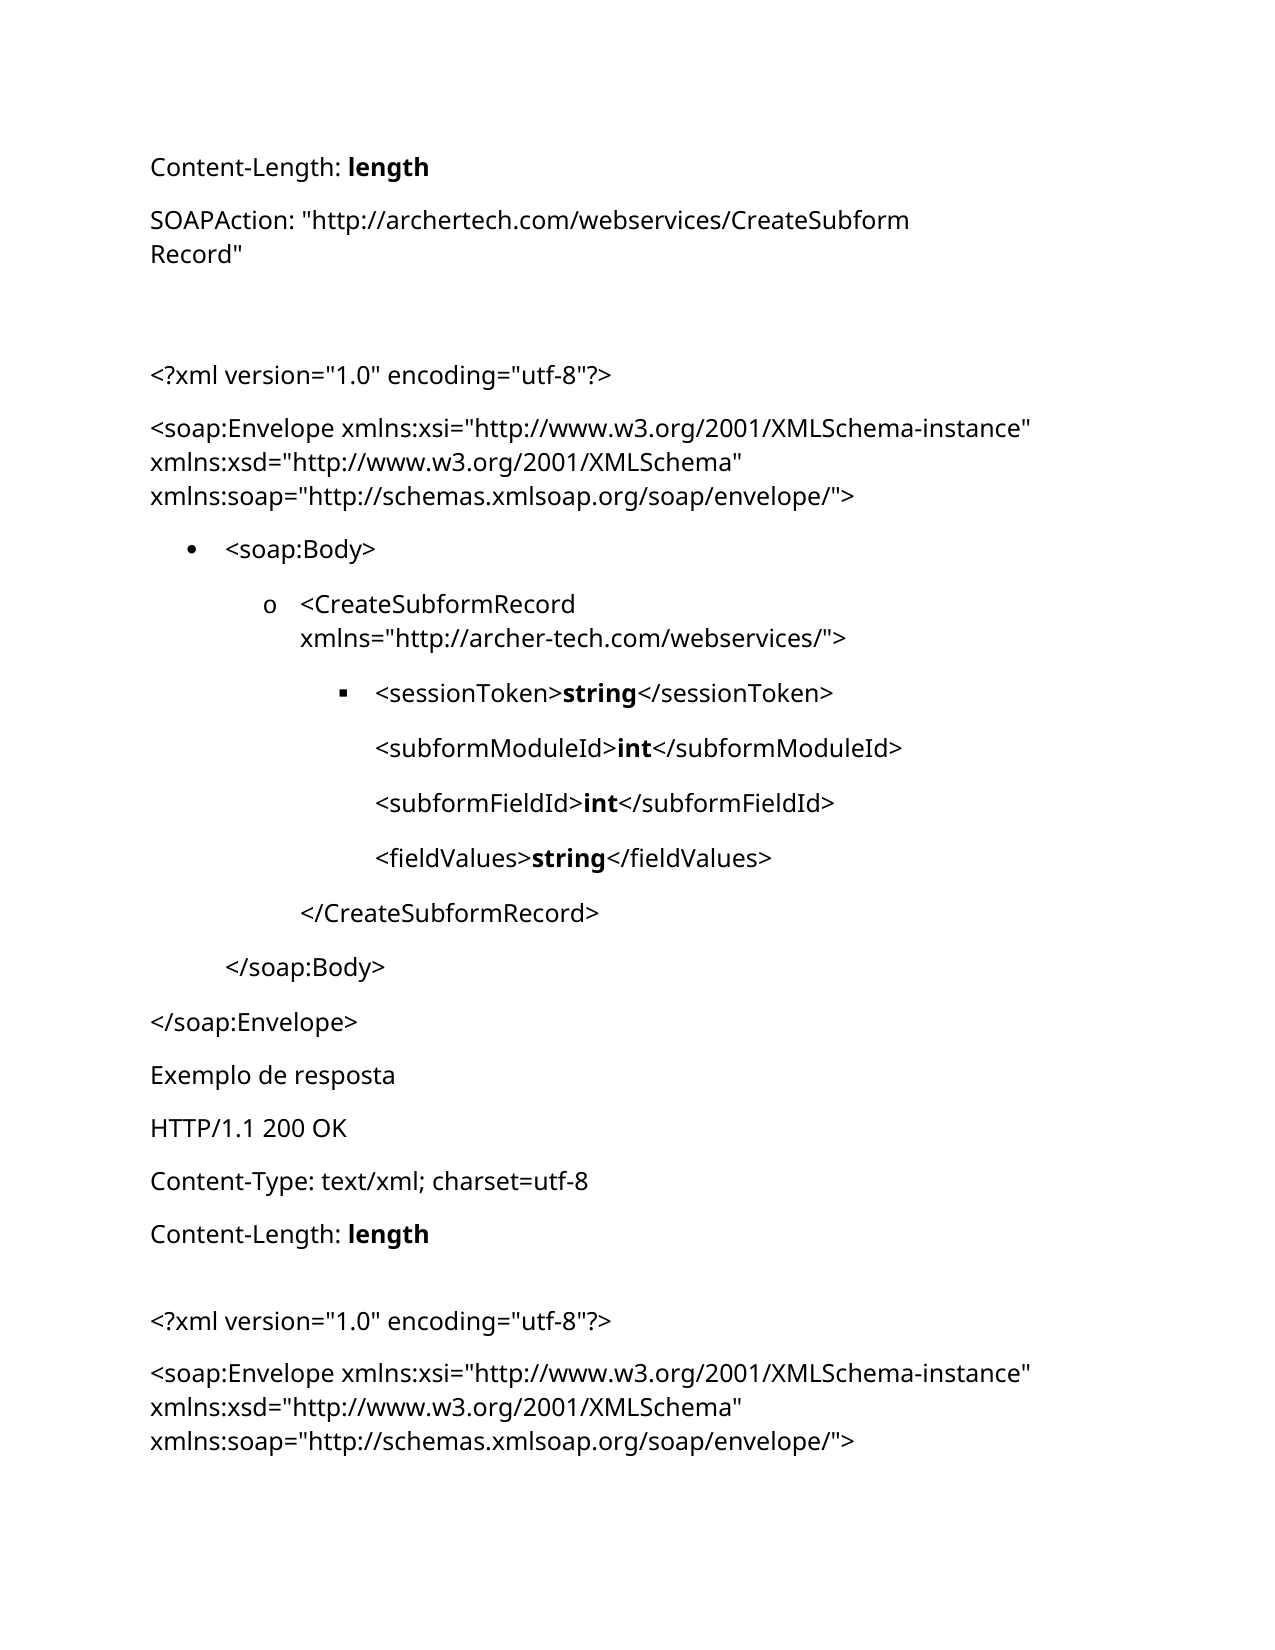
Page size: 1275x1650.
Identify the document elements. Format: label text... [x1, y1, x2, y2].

list <subformFieldId>int</subformFieldId> [337, 785, 1125, 819]
text Content-Length: length [150, 1216, 1125, 1284]
text Exemplo de resposta [150, 1058, 1125, 1092]
list <sessionToken>string</sessionToken> [337, 676, 1125, 710]
list <CreateSubformRecord xmlns="http://archer-tech.com/webservices/"> [262, 586, 1125, 655]
text <?xml version="1.0" encoding="utf-8"?> [150, 1303, 1125, 1337]
list </soap:Body> [187, 950, 1125, 984]
list <subformModuleId>int</subformModuleId> [337, 731, 1125, 764]
text </soap:Envelope> [150, 1005, 1125, 1039]
list <fieldValues>string</fieldValues> [337, 840, 1125, 874]
text <soap:Envelope xmlns:xsi="http://www.w3.org/2001/XMLSchema-instance" xmlns:xsd="http://www.w3.org/2001/XMLSchema" xmlns:soap="http://schemas.xmlsoap.org/soap/envelope/"> [150, 411, 1125, 513]
list </CreateSubformRecord> [262, 895, 1125, 929]
text HTTP/1.1 200 OK [150, 1111, 1125, 1145]
list <soap:Body> [187, 532, 1125, 566]
text Content-Length: length [150, 150, 1125, 184]
text <soap:Envelope xmlns:xsi="http://www.w3.org/2001/XMLSchema-instance" xmlns:xsd="http://www.w3.org/2001/XMLSchema" xmlns:soap="http://schemas.xmlsoap.org/soap/envelope/"> [150, 1356, 1125, 1458]
text Content-Type: text/xml; charset=utf-8 [150, 1163, 1125, 1197]
text SOAPAction: "http://archertech.com/webservices/CreateSubform Record" [150, 203, 1125, 339]
text <?xml version="1.0" encoding="utf-8"?> [150, 358, 1125, 392]
